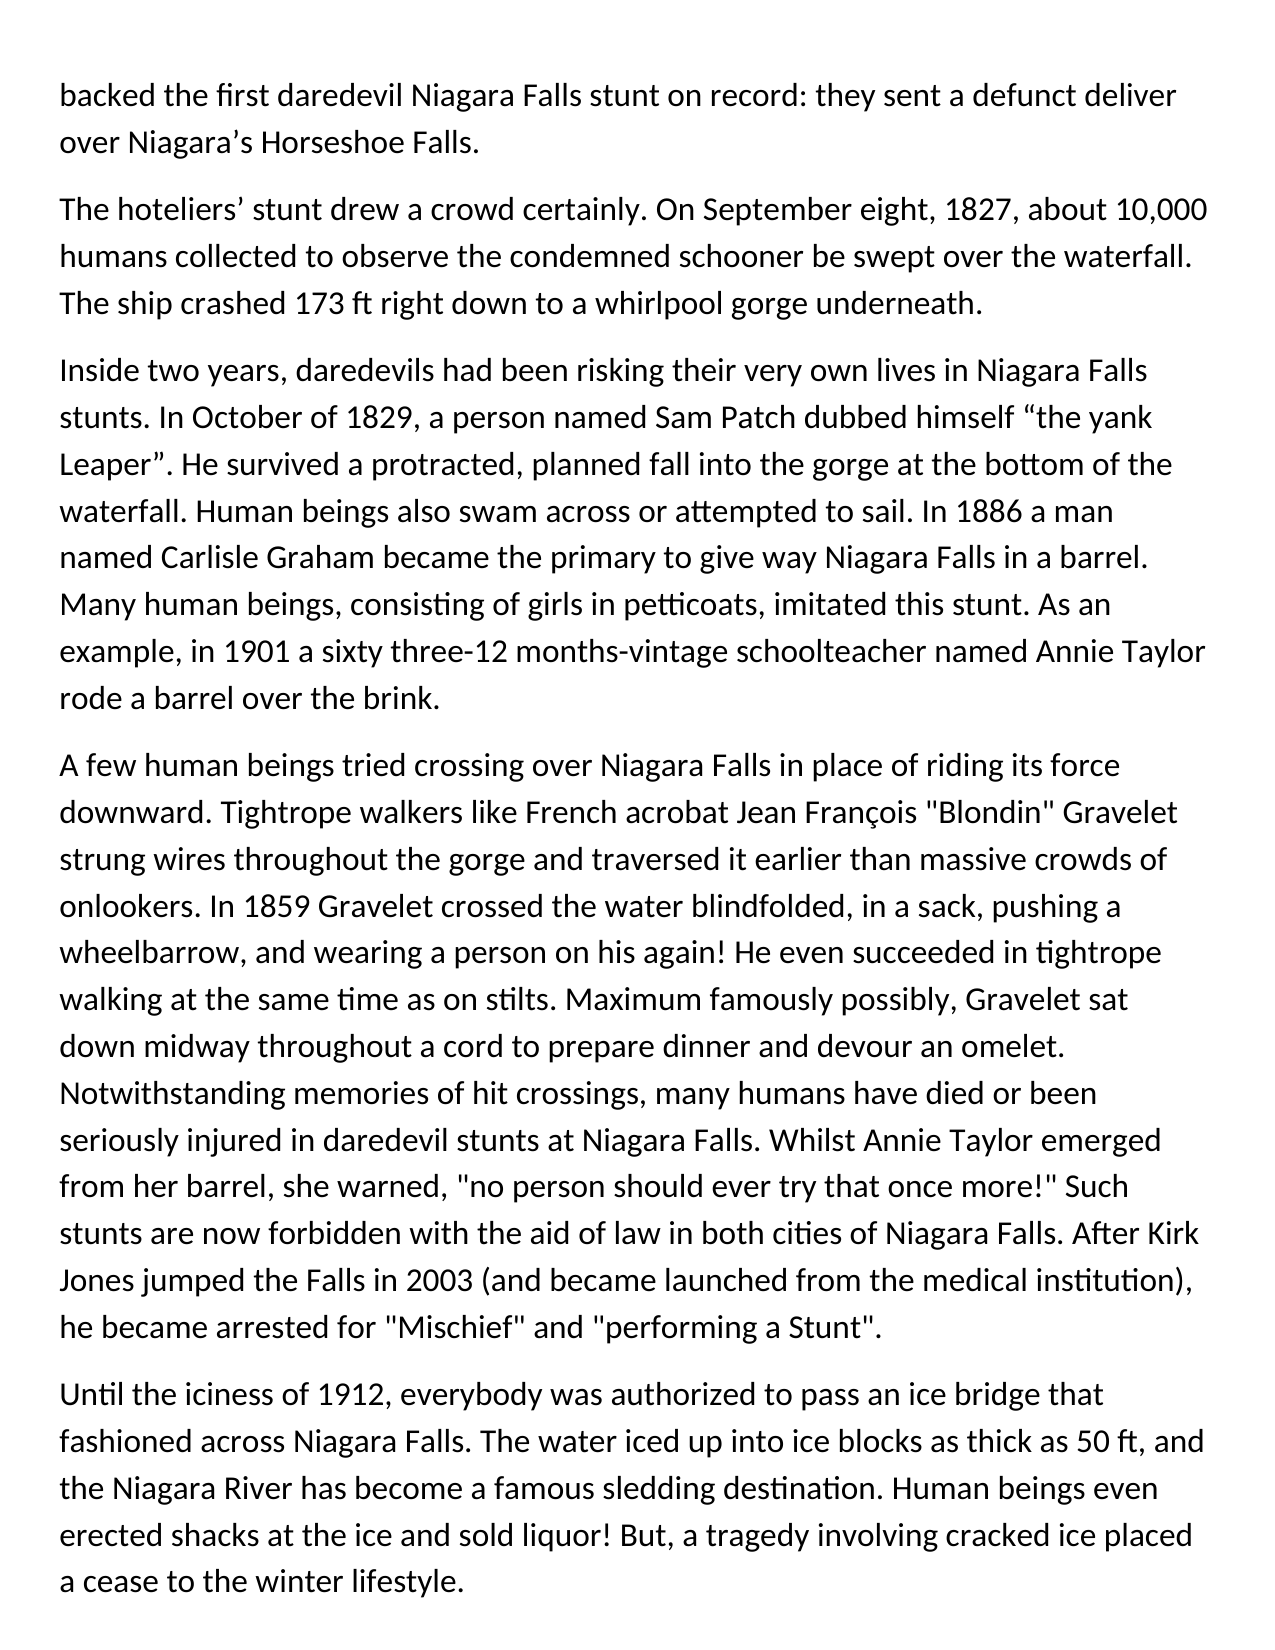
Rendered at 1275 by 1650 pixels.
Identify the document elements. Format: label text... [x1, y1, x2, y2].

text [59, 74, 1211, 161]
text Inside two years, daredevils had been risking their very own lives in Niagara Falls stunts. In October of 1829, a person named Sam Patch dubbed himself “the yank Leaper”. He survived a protracted, planned fall into the gorge at the bottom of the waterfall. Human beings also swam across or attempted to sail. In 1886 a man named Carlisle Graham became the primary to give way Niagara Falls in a barrel. Many human beings, consisting of girls in petticoats, imitated this stunt. As an example, in 1901 a sixty three-12 months-vintage schoolteacher named Annie Taylor rode a barrel over the brink. [59, 349, 1211, 717]
text The hoteliers’ stunt drew a crowd certainly. On September eight, 1827, about 10,000 humans collected to observe the condemned schooner be swept over the waterfall. The ship crashed 173 ft right down to a whirlpool gorge underneath. [59, 188, 1211, 322]
text A few human beings tried crossing over Niagara Falls in place of riding its force downward. Tightrope walkers like French acrobat Jean François "Blondin" Gravelet strung wires throughout the gorge and traversed it earlier than massive crowds of onlookers. In 1859 Gravelet crossed the water blindfolded, in a sack, pushing a wheelbarrow, and wearing a person on his again! He even succeeded in tightrope walking at the same time as on stilts. Maximum famously possibly, Gravelet sat down midway throughout a cord to prepare dinner and devour an omelet. Notwithstanding memories of hit crossings, many humans have died or been seriously injured in daredevil stunts at Niagara Falls. Whilst Annie Taylor emerged from her barrel, she warned, "no person should ever try that once more!" Such stunts are now forbidden with the aid of law in both cities of Niagara Falls. After Kirk Jones jumped the Falls in 2003 (and became launched from the medical institution), he became arrested for "Mischief" and "performing a Stunt". [59, 744, 1211, 1346]
text Until the iciness of 1912, everybody was authorized to pass an ice bridge that fashioned across Niagara Falls. The water iced up into ice blocks as thick as 50 ft, and the Niagara River has become a famous sledding destination. Human beings even erected shacks at the ice and sold liquor! But, a tragedy involving cracked ice placed a cease to the winter lifestyle. [59, 1373, 1211, 1601]
